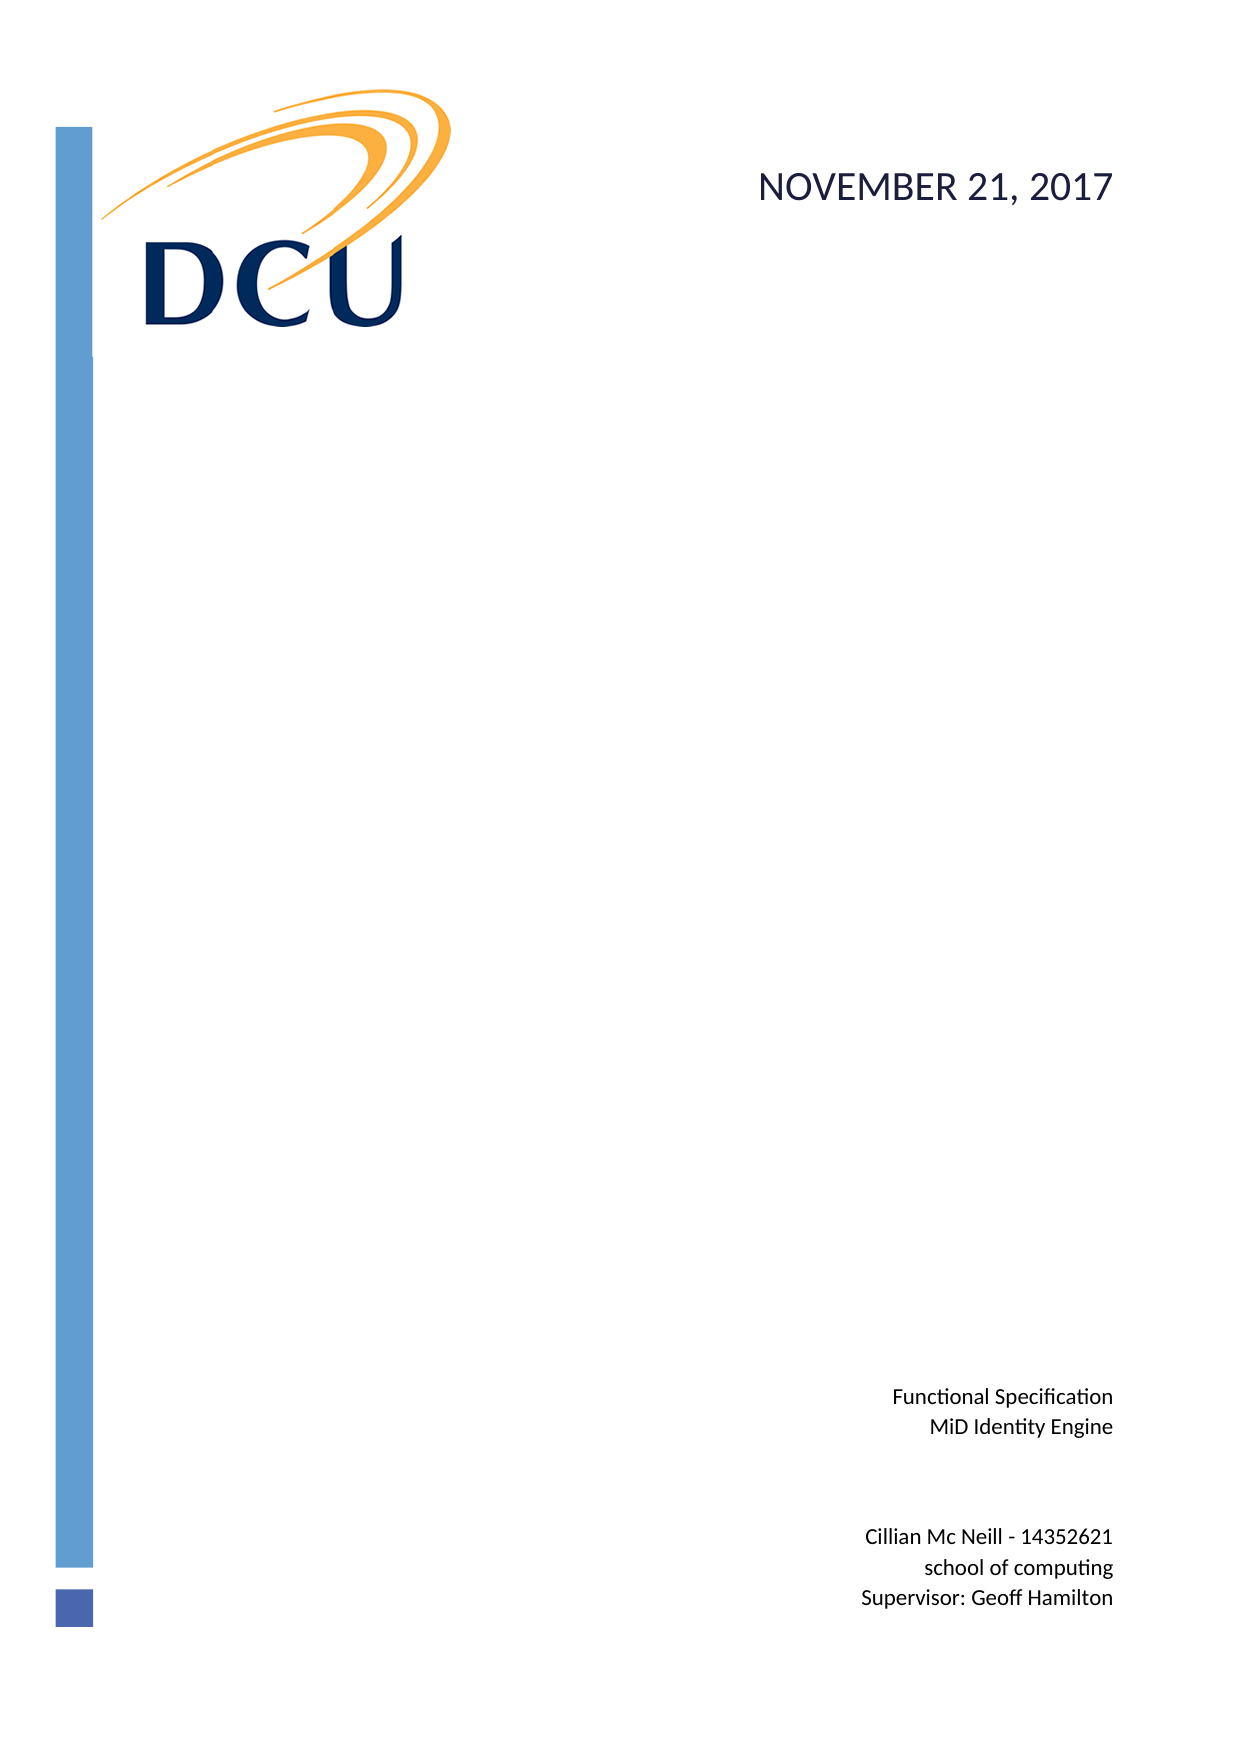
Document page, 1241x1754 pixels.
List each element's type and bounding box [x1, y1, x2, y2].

picture [92, 82, 455, 357]
